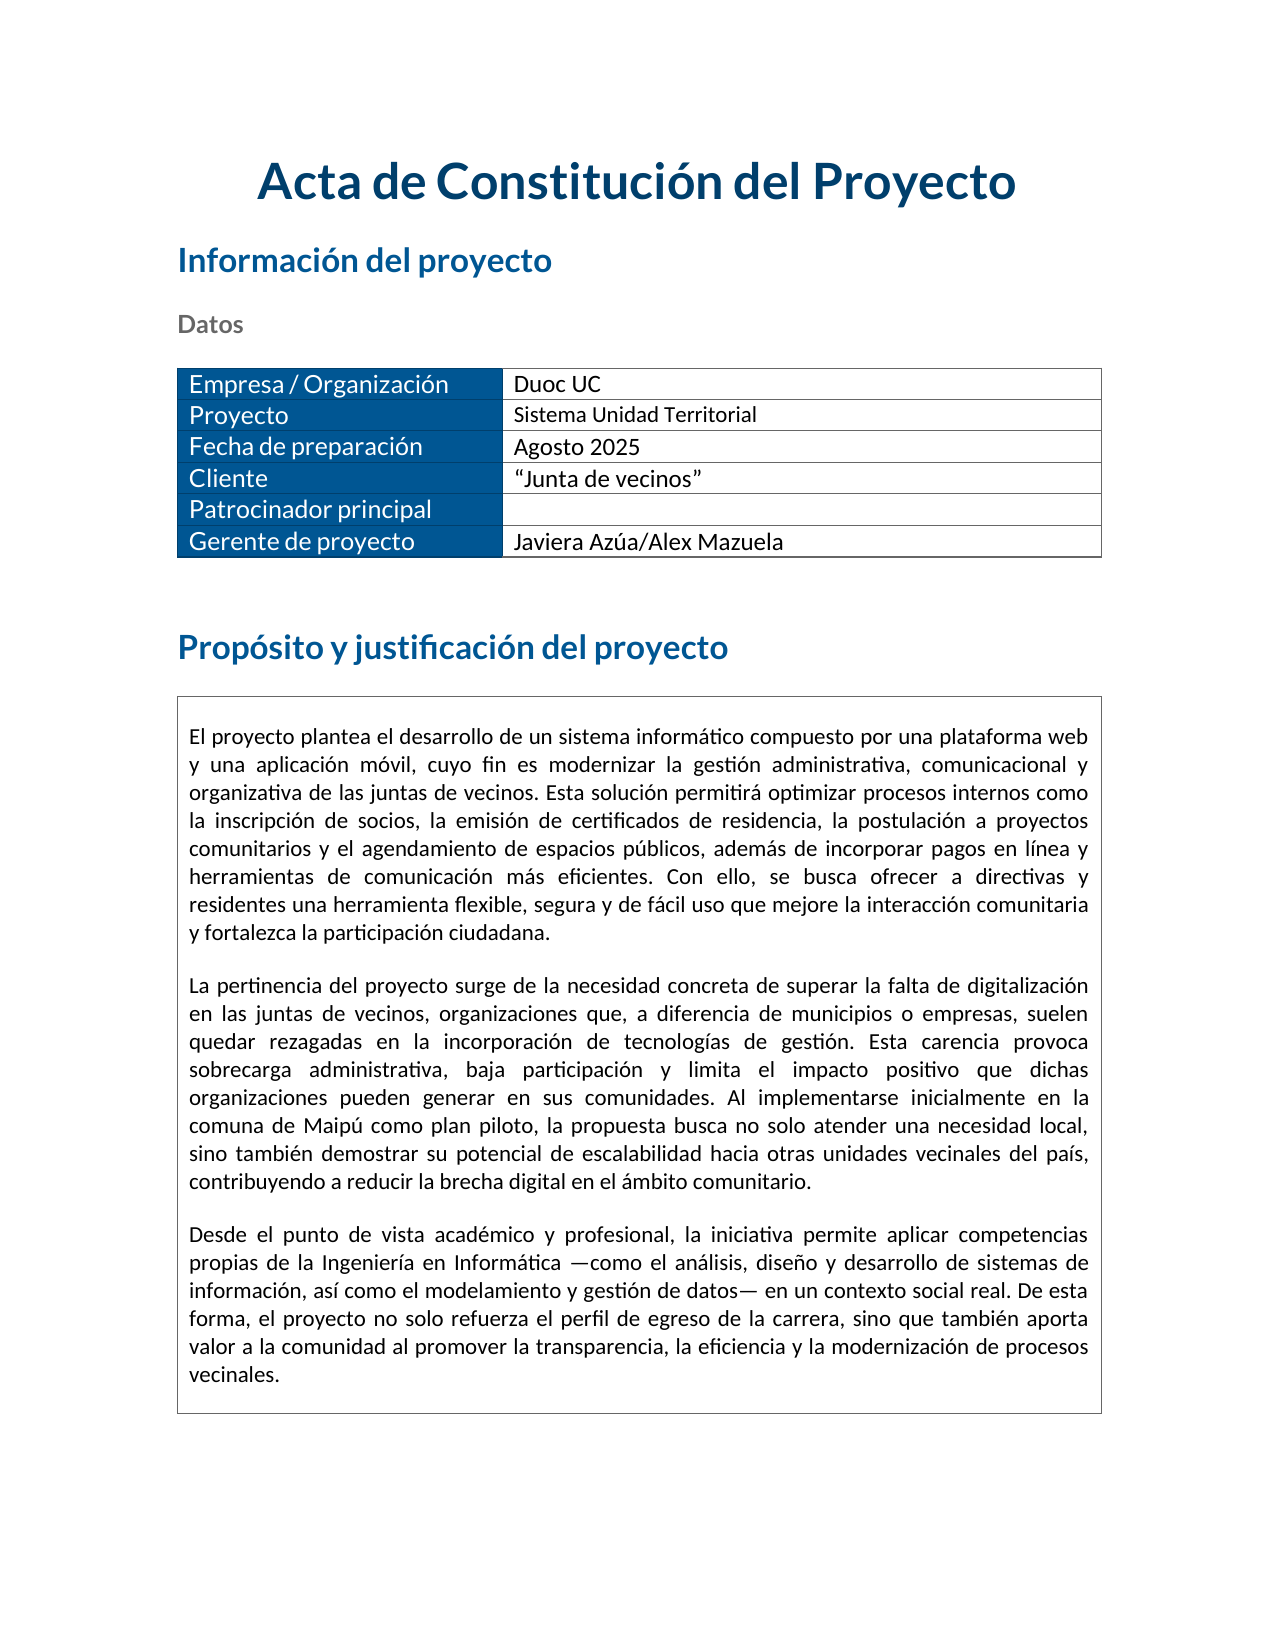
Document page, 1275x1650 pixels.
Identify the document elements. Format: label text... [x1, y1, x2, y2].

subtitle Propósito y justificación del proyecto [177, 587, 1098, 667]
subtitle Datos [177, 308, 1098, 338]
table_header Duoc UC [503, 369, 1101, 399]
table_cell Gerente de proyecto [178, 526, 502, 556]
table_cell Javiera Azúa/Alex Mazuela [503, 526, 1101, 556]
table_header Empresa / Organización [178, 369, 502, 399]
table_cell Patrocinador principal [178, 494, 502, 525]
table_cell [503, 494, 1101, 525]
table_cell Proyecto [178, 400, 502, 430]
table_cell “Junta de vecinos” [503, 463, 1101, 493]
table_cell Fecha de preparación [178, 431, 502, 462]
text Acta de Constitución del Proyecto [177, 150, 1098, 210]
table_header El proyecto plantea el desarrollo de un sistema informático compuesto por una plataforma web y una aplicación móvil, cuyo fin es modernizar la gestión administrativa, comunicacional y organizativa de las juntas de vecinos. Esta solución permitirá optimizar procesos internos como la inscripción de socios, la emisión de certificados de residencia, la postulación a proyectos comunitarios y el agendamiento de espacios públicos, además de incorporar pagos en línea y herramientas de comunicación más eficientes. Con ello, se busca ofrecer a directivas y residentes una herramienta flexible, segura y de fácil uso que mejore la interacción comunitaria y fortalezca la participación ciudadana. La pertinencia del proyecto surge de la necesidad concreta de superar la falta de digitalización en las juntas de vecinos, organizaciones que, a diferencia de municipios o empresas, suelen quedar rezagadas en la incorporación de tecnologías de gestión. Esta carencia provoca sobrecarga administrativa, baja participación y limita el impacto positivo que dichas organizaciones pueden generar en sus comunidades. Al implementarse inicialmente en la comuna de Maipú como plan piloto, la propuesta busca no solo atender una necesidad local, sino también demostrar su potencial de escalabilidad hacia otras unidades vecinales del país, contribuyendo a reducir la brecha digital en el ámbito comunitario. Desde el punto de vista académico y profesional, la iniciativa permite aplicar competencias propias de la Ingeniería en Informática —como el análisis, diseño y desarrollo de sistemas de información, así como el modelamiento y gestión de datos— en un contexto social real. De esta forma, el proyecto no solo refuerza el perfil de egreso de la carrera, sino que también aporta valor a la comunidad al promover la transparencia, la eficiencia y la modernización de procesos vecinales. [178, 697, 1101, 1413]
table_cell Cliente [178, 463, 502, 493]
subtitle Información del proyecto [177, 239, 1098, 279]
table_cell Agosto 2025 [503, 431, 1101, 462]
table_cell Sistema Unidad Territorial [503, 400, 1101, 430]
